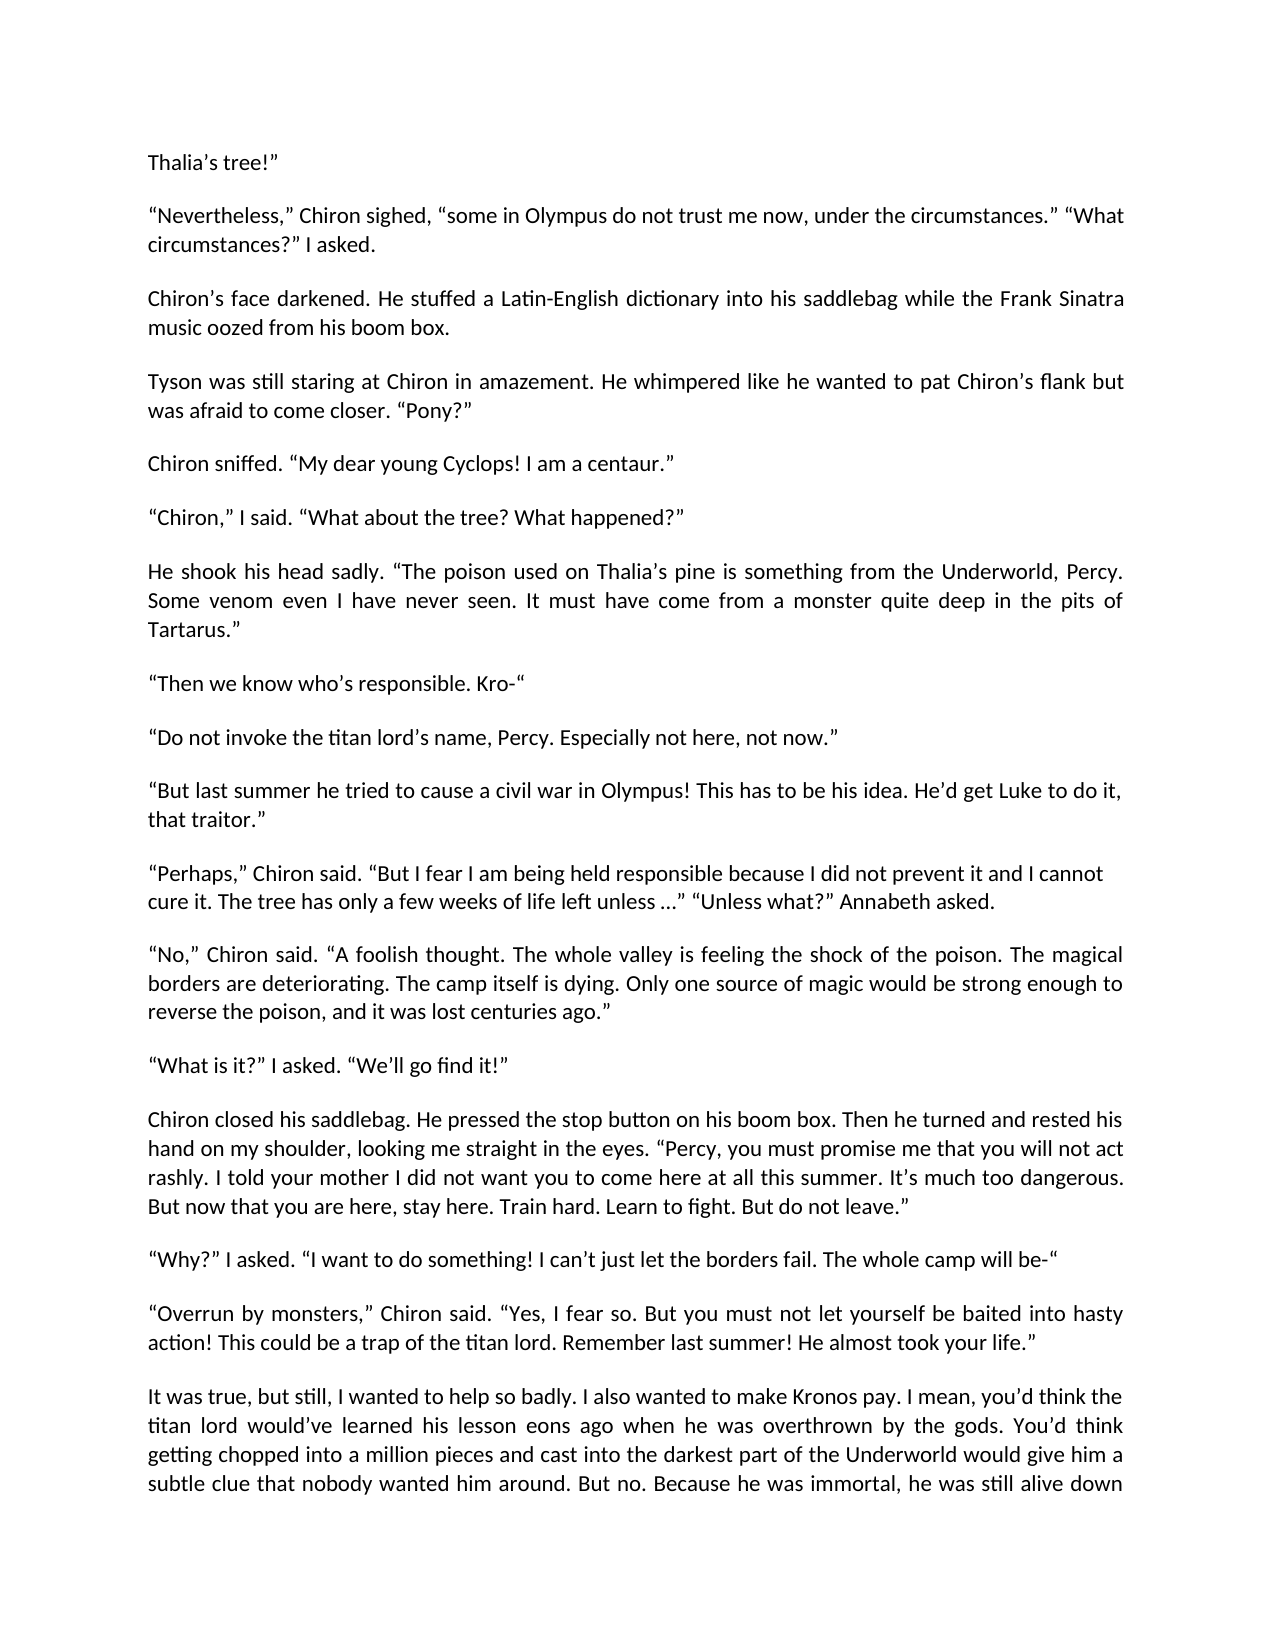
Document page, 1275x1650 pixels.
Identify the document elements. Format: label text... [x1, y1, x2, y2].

text “Then we know who’s responsible. Kro-“ [148, 669, 1126, 697]
text “Chiron,” I said. “What about the tree? What happened?” [148, 503, 1126, 531]
text “No,” Chiron said. “A foolish thought. The whole valley is feeling the shock of the poison. The magical borders are deteriorating. The camp itself is dying. Only one source of magic would be strong enough to reverse the poison, and it was lost centuries ago.” [148, 940, 1126, 1026]
text “What is it?” I asked. “We’ll go find it!” [148, 1051, 1126, 1079]
text He shook his head sadly. “The poison used on Thalia’s pine is something from the Underworld, Percy. Some venom even I have never seen. It must have come from a monster quite deep in the pits of Tartarus.” [148, 557, 1126, 643]
text “Nevertheless,” Chiron sighed, “some in Olympus do not trust me now, under the circumstances.” “What circumstances?” I asked. [148, 201, 1126, 258]
text “Overrun by monsters,” Chiron said. “Yes, I fear so. But you must not let yourself be baited into hasty action! This could be a trap of the titan lord. Remember last summer! He almost took your life.” [148, 1299, 1126, 1356]
text Thalia’s tree!” [148, 148, 1126, 176]
text “But last summer he tried to cause a civil war in Olympus! This has to be his idea. He’d get Luke to do it, that traitor.” [148, 777, 1126, 833]
text “Do not invoke the titan lord’s name, Percy. Especially not here, not now.” [148, 723, 1126, 751]
text Chiron’s face darkened. He stuffed a Latin-English dictionary into his saddlebag while the Frank Sinatra music oozed from his boom box. [148, 284, 1126, 341]
text Chiron sniffed. “My dear young Cyclops! I am a centaur.” [148, 449, 1126, 478]
text Chiron closed his saddlebag. He pressed the stop button on his boom box. Then he turned and rested his hand on my shoulder, looking me straight in the eyes. “Percy, you must promise me that you will not act rashly. I told your mother I did not want you to come here at all this summer. It’s much too dangerous. But now that you are here, stay here. Train hard. Learn to fight. But do not leave.” [148, 1105, 1126, 1220]
text “Why?” I asked. “I want to do something! I can’t just let the borders fail. The whole camp will be-“ [148, 1246, 1126, 1274]
text “Perhaps,” Chiron said. “But I fear I am being held responsible because I did not prevent it and I cannot cure it. The tree has only a few weeks of life left unless …” “Unless what?” Annabeth asked. [148, 859, 1127, 915]
text Tyson was still staring at Chiron in amazement. He whimpered like he wanted to pat Chiron’s flank but was afraid to come closer. “Pony?” [148, 367, 1126, 424]
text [148, 1382, 1126, 1497]
